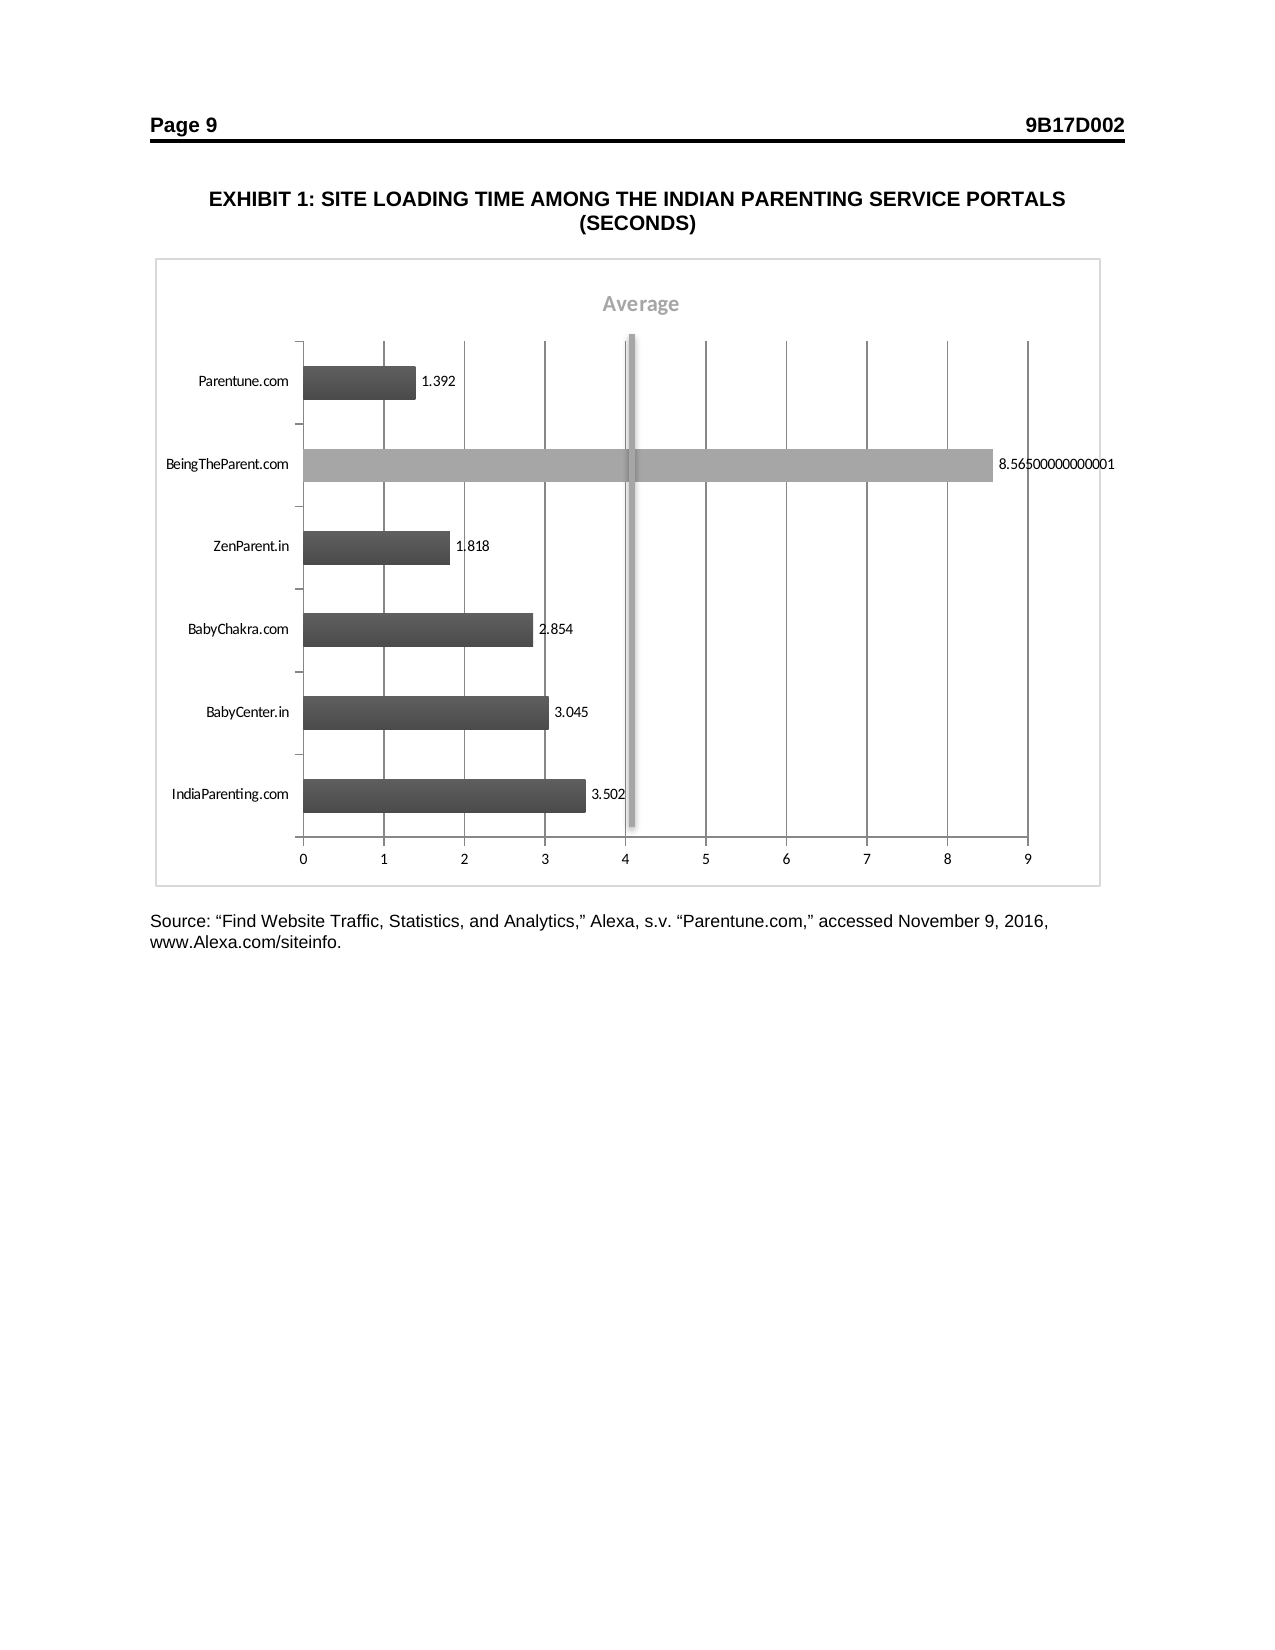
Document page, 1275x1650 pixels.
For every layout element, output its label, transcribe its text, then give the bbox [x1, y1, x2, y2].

text Source: “Find Website Traffic, Statistics, and Analytics,” Alexa, s.v. “Parentune.com,” accessed November 9, 2016, www.Alexa.com/siteinfo. [150, 911, 1125, 952]
subtitle Exhibit 1: SITE LOADing TIME AMONG THE INDIAN PARENTING SERVICE PORTALS (seconds) [150, 186, 1125, 234]
